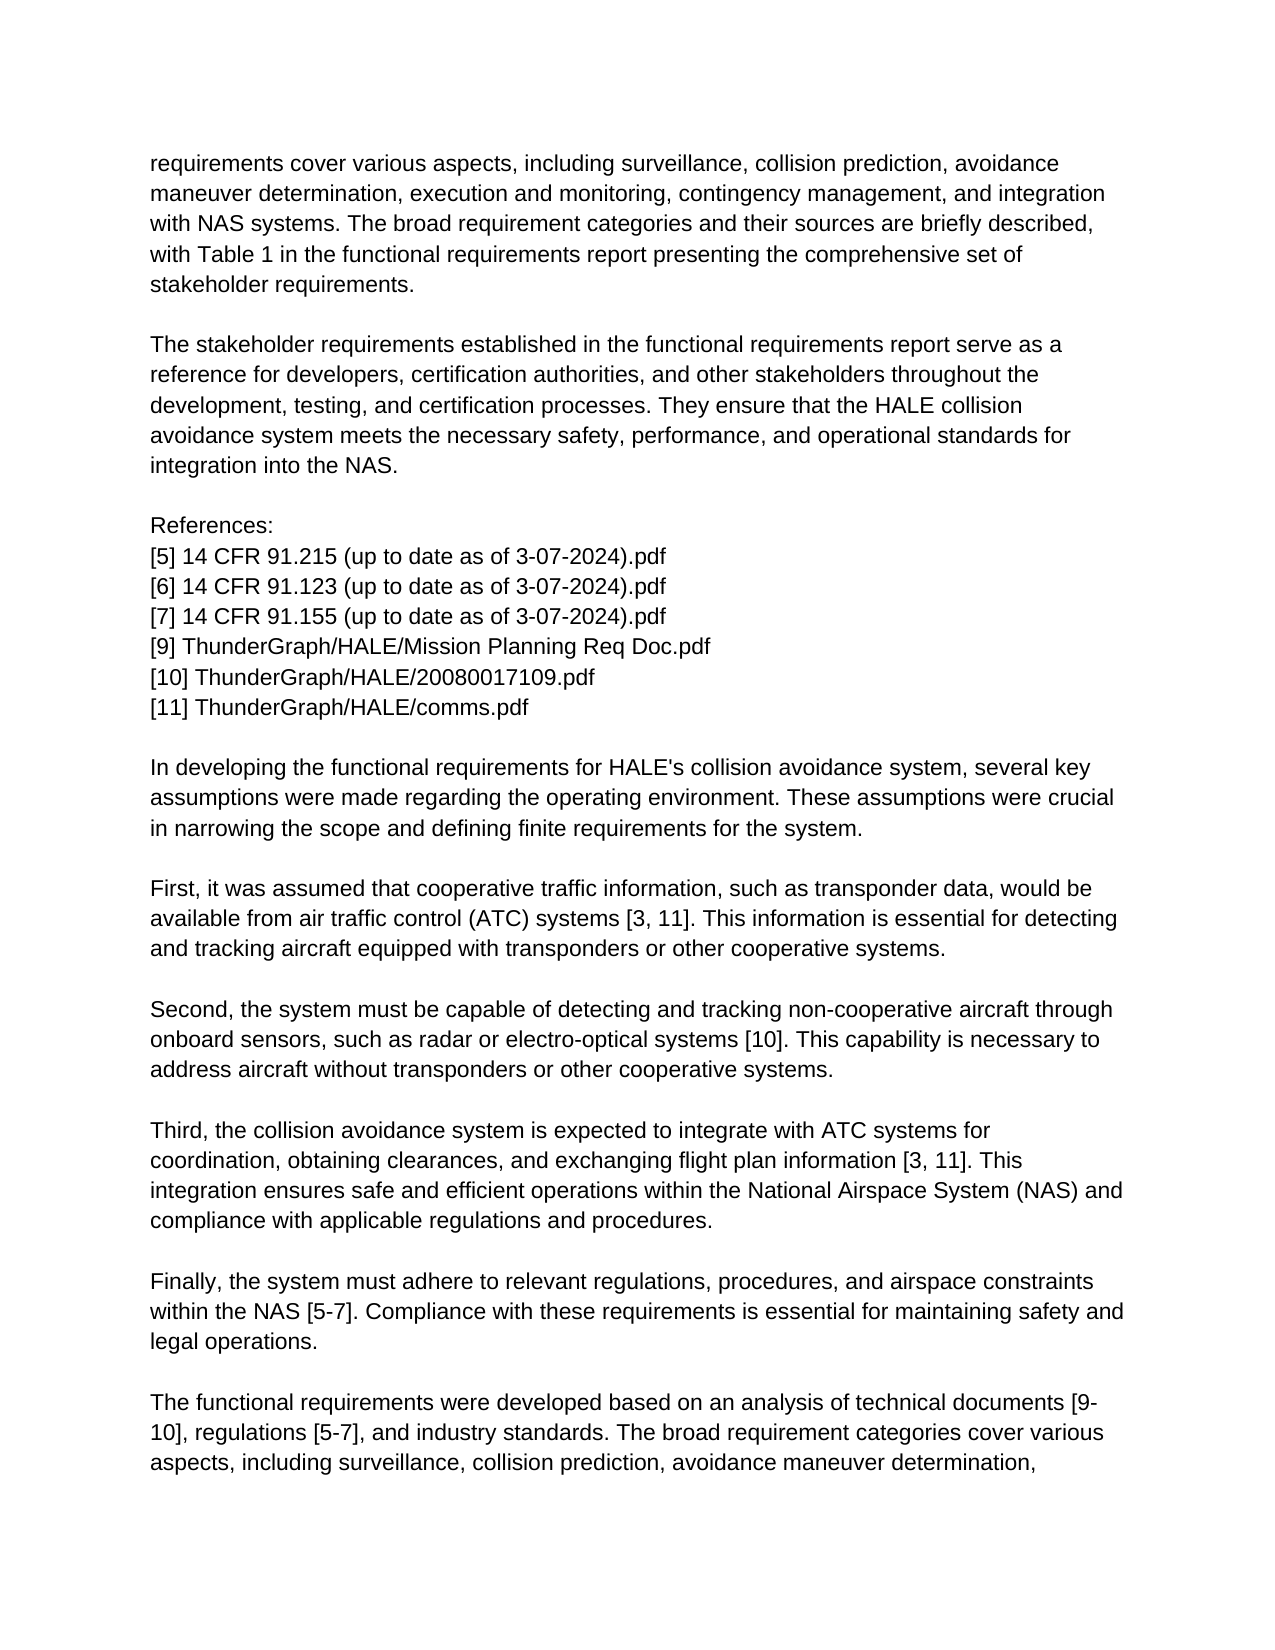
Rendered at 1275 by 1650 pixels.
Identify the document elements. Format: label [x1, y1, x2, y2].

text [150, 754, 1125, 1475]
text [150, 150, 1125, 720]
